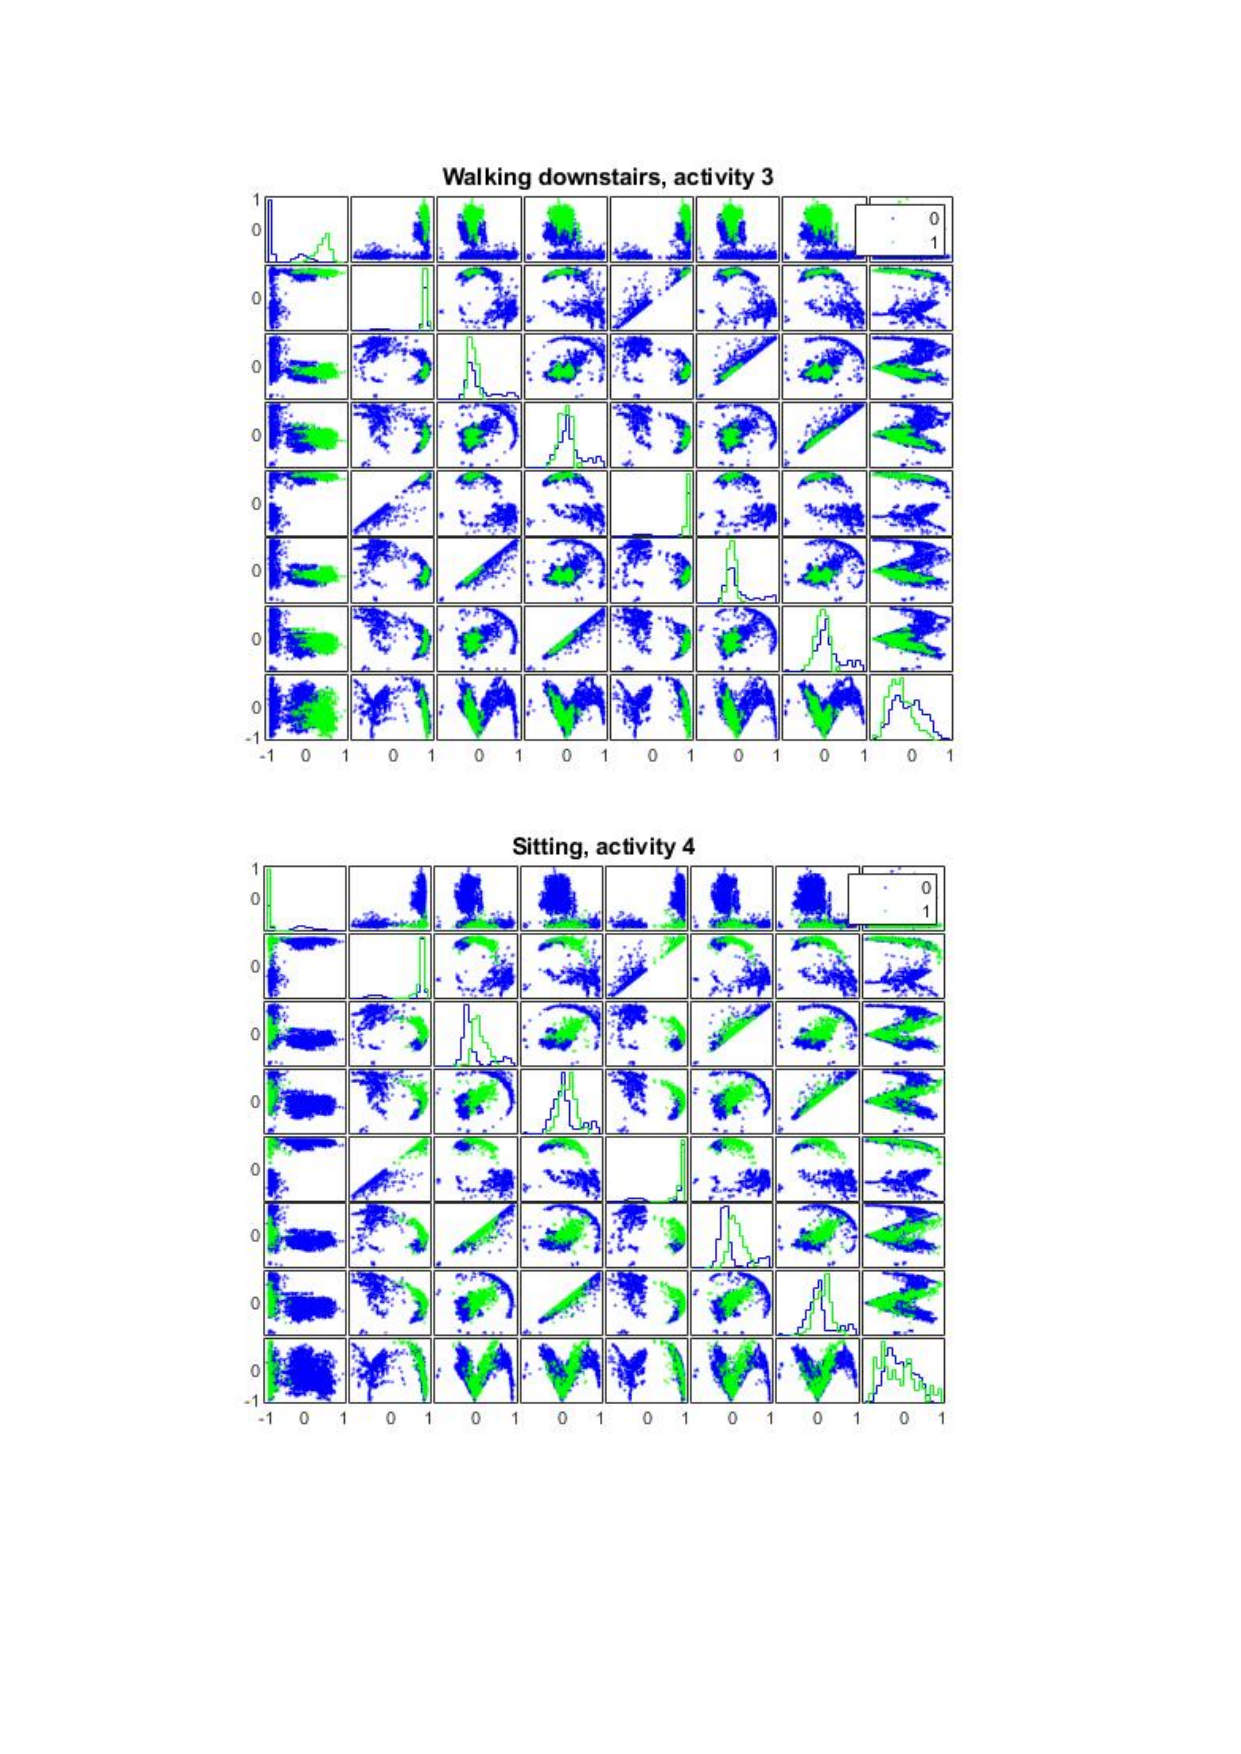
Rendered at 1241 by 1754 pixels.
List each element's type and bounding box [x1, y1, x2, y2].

picture [147, 147, 1038, 816]
picture [147, 817, 1029, 1478]
